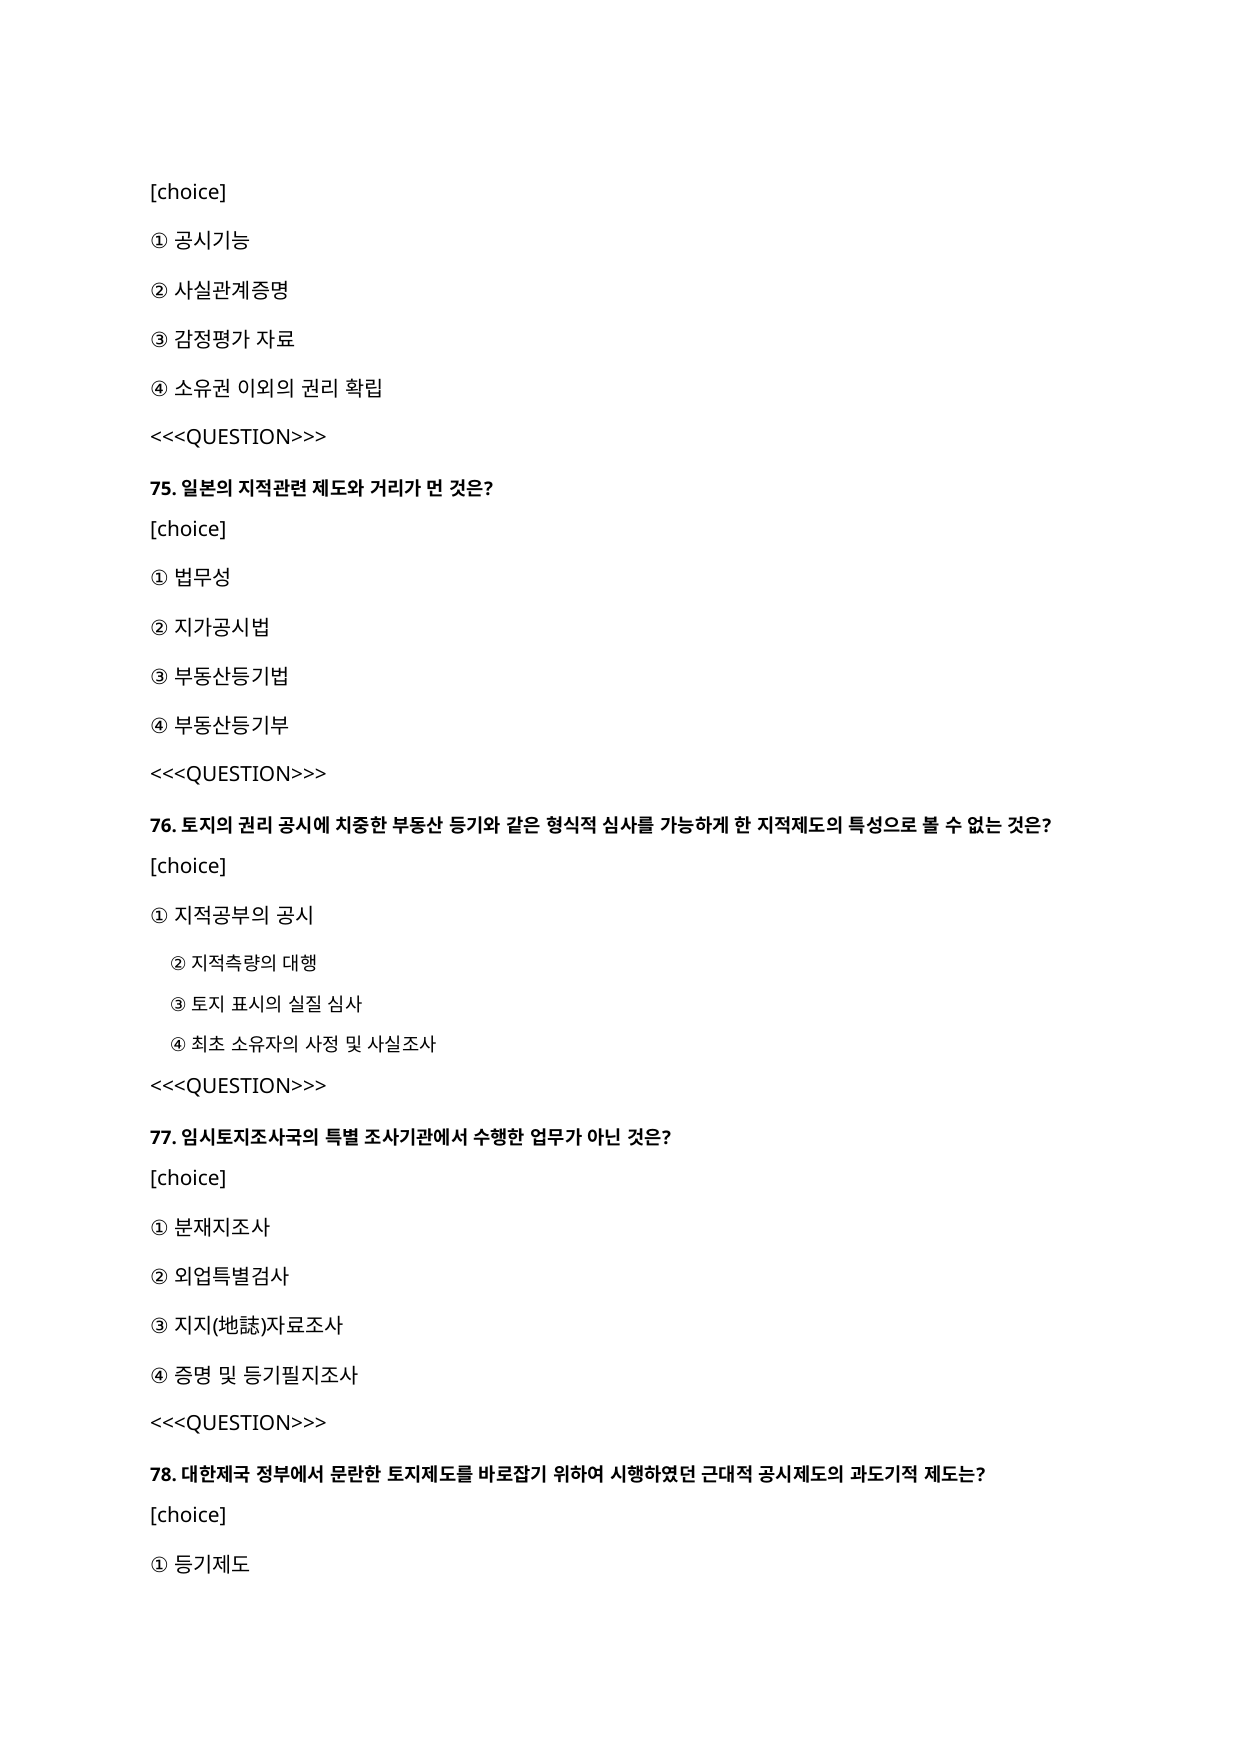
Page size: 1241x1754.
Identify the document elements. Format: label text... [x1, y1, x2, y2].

text ② 지가공시법 [150, 611, 1090, 641]
text ③ 감정평가 자료 [150, 323, 1090, 353]
text [choice] [150, 1163, 1090, 1192]
text [choice] [150, 1501, 1090, 1529]
text 75. 일본의 지적관련 제도와 거리가 먼 것은? [150, 473, 1090, 501]
text ② 사실관계증명 [150, 274, 1090, 304]
text ① 등기제도 [150, 1548, 1090, 1578]
text 78. 대한제국 정부에서 문란한 토지제도를 바로잡기 위하여 시행하였던 근대적 공시제도의 과도기적 제도는? [150, 1460, 1090, 1487]
text ② 지적측량의 대행 [150, 948, 1090, 975]
text ① 공시기능 [150, 224, 1090, 255]
text <<<QUESTION>>> [150, 759, 1090, 788]
text ① 법무성 [150, 562, 1090, 592]
text 76. 토지의 권리 공시에 치중한 부동산 등기와 같은 형식적 심사를 가능하게 한 지적제도의 특성으로 볼 수 없는 것은? [150, 811, 1090, 838]
text ④ 부동산등기부 [150, 710, 1090, 740]
text ④ 소유권 이외의 권리 확립 [150, 373, 1090, 403]
text ④ 최초 소유자의 사정 및 사실조사 [150, 1030, 1090, 1057]
text [choice] [150, 514, 1090, 543]
text ③ 지지(地誌)자료조사 [150, 1309, 1090, 1340]
text ① 분재지조사 [150, 1211, 1090, 1241]
text <<<QUESTION>>> [150, 422, 1090, 450]
text ② 외업특별검사 [150, 1260, 1090, 1290]
text ④ 증명 및 등기필지조사 [150, 1359, 1090, 1389]
text [choice] [150, 177, 1090, 206]
text <<<QUESTION>>> [150, 1408, 1090, 1437]
text <<<QUESTION>>> [150, 1071, 1090, 1099]
text [choice] [150, 852, 1090, 880]
text ① 지적공부의 공시 [150, 899, 1090, 929]
text ③ 부동산등기법 [150, 660, 1090, 691]
text 77. 임시토지조사국의 특별 조사기관에서 수행한 업무가 아닌 것은? [150, 1122, 1090, 1150]
text ③ 토지 표시의 실질 심사 [150, 989, 1090, 1016]
